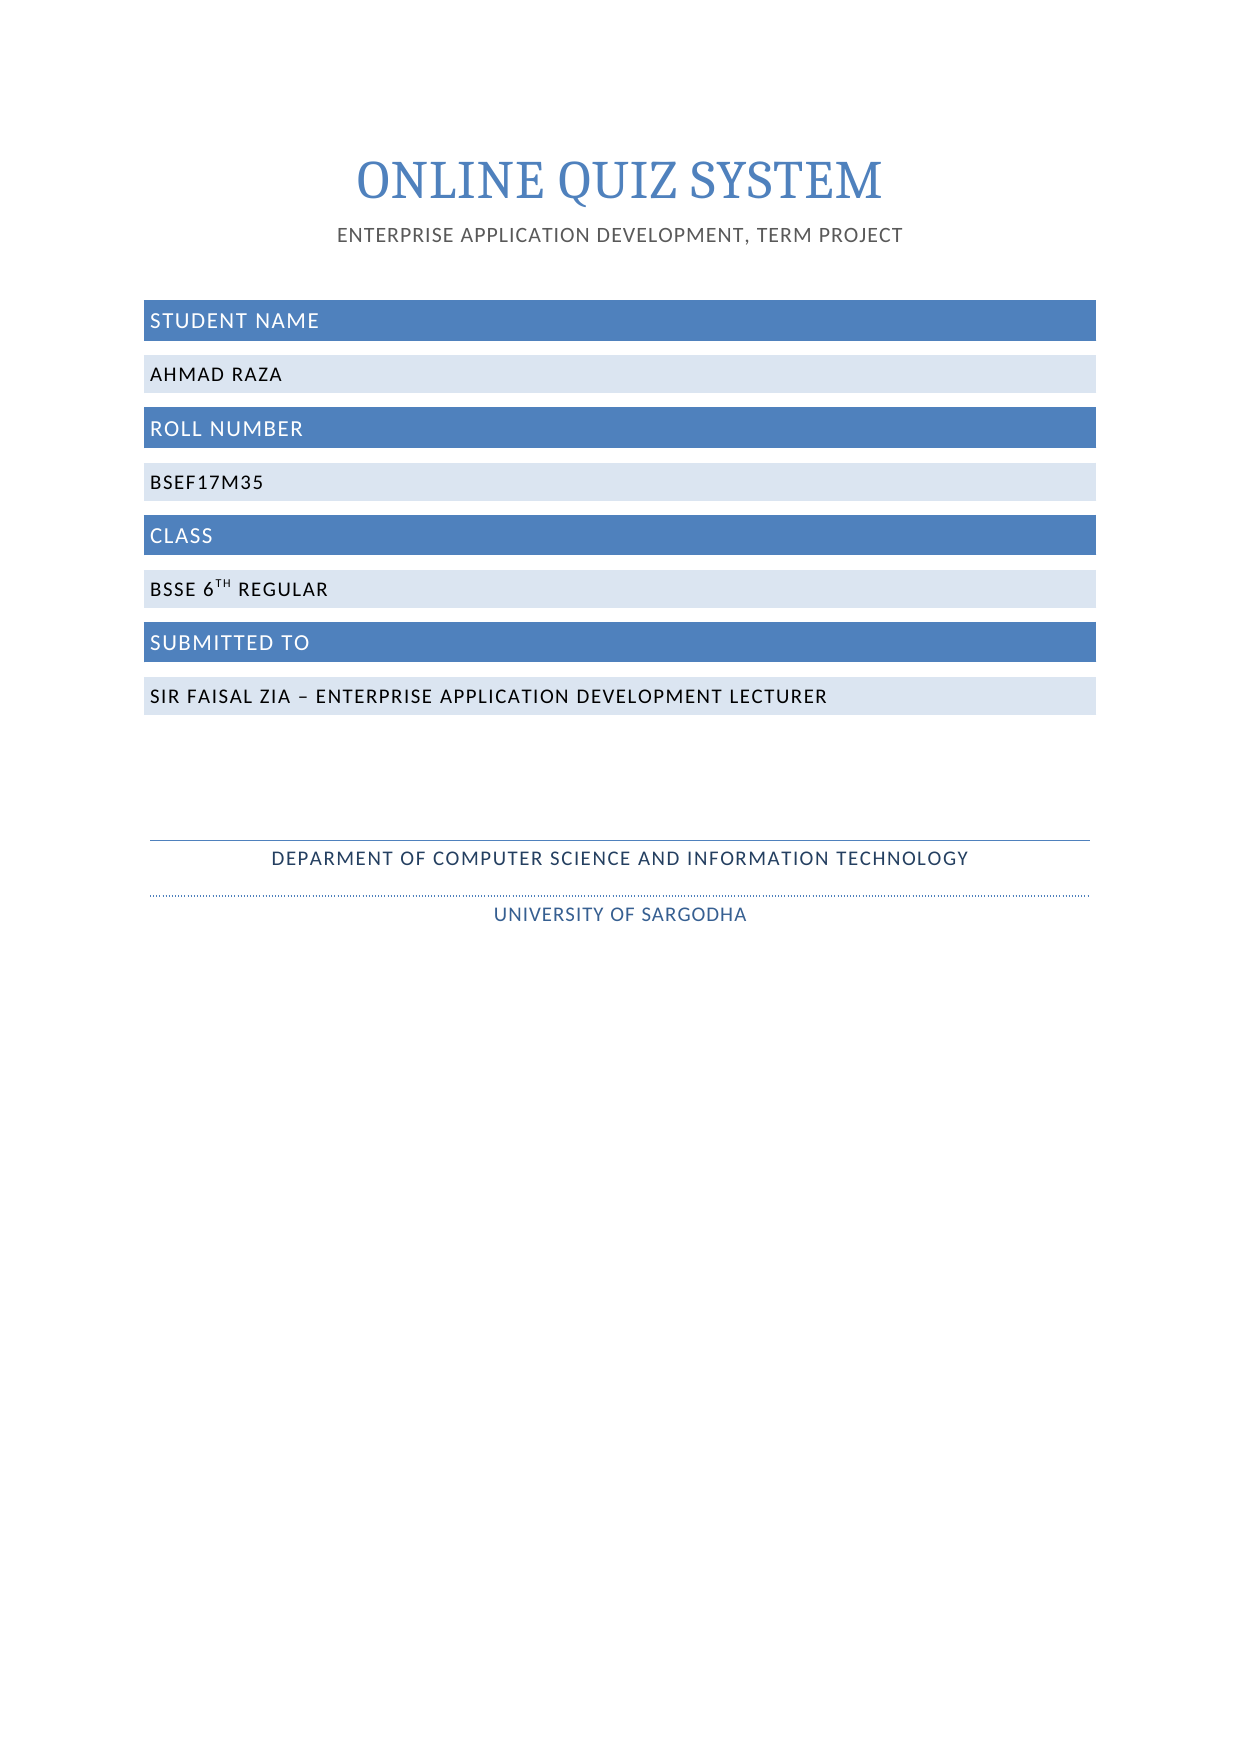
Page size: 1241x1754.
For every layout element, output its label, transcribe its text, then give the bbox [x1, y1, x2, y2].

subtitle BSSE 6TH REGULAR [150, 576, 1090, 601]
subtitle BSEF17M35 [150, 469, 1090, 494]
subtitle STUDENT NAME [150, 307, 1090, 334]
subtitle UNIVERSITY OF SARGODHA [150, 895, 1090, 926]
subtitle DEPARMENT OF COMPUTER SCIENCE AND INFORMATION TECHNOLOGY [150, 841, 1090, 871]
subtitle CLASS [150, 521, 1090, 549]
title online quiz system [150, 150, 1090, 212]
subtitle AHMAD RAZA [150, 362, 1090, 387]
subtitle ROLL NUMBER [150, 414, 1090, 442]
subtitle SUBMITTED TO [150, 628, 1090, 656]
subtitle ENTERPRISE APPLICATION DEVELOPMENT, TERM PROJECT [150, 222, 1090, 248]
subtitle SIR FAISAL ZIA – ENTERPRISE APPLICATION DEVELOPMENT LECTURER [150, 683, 1090, 709]
